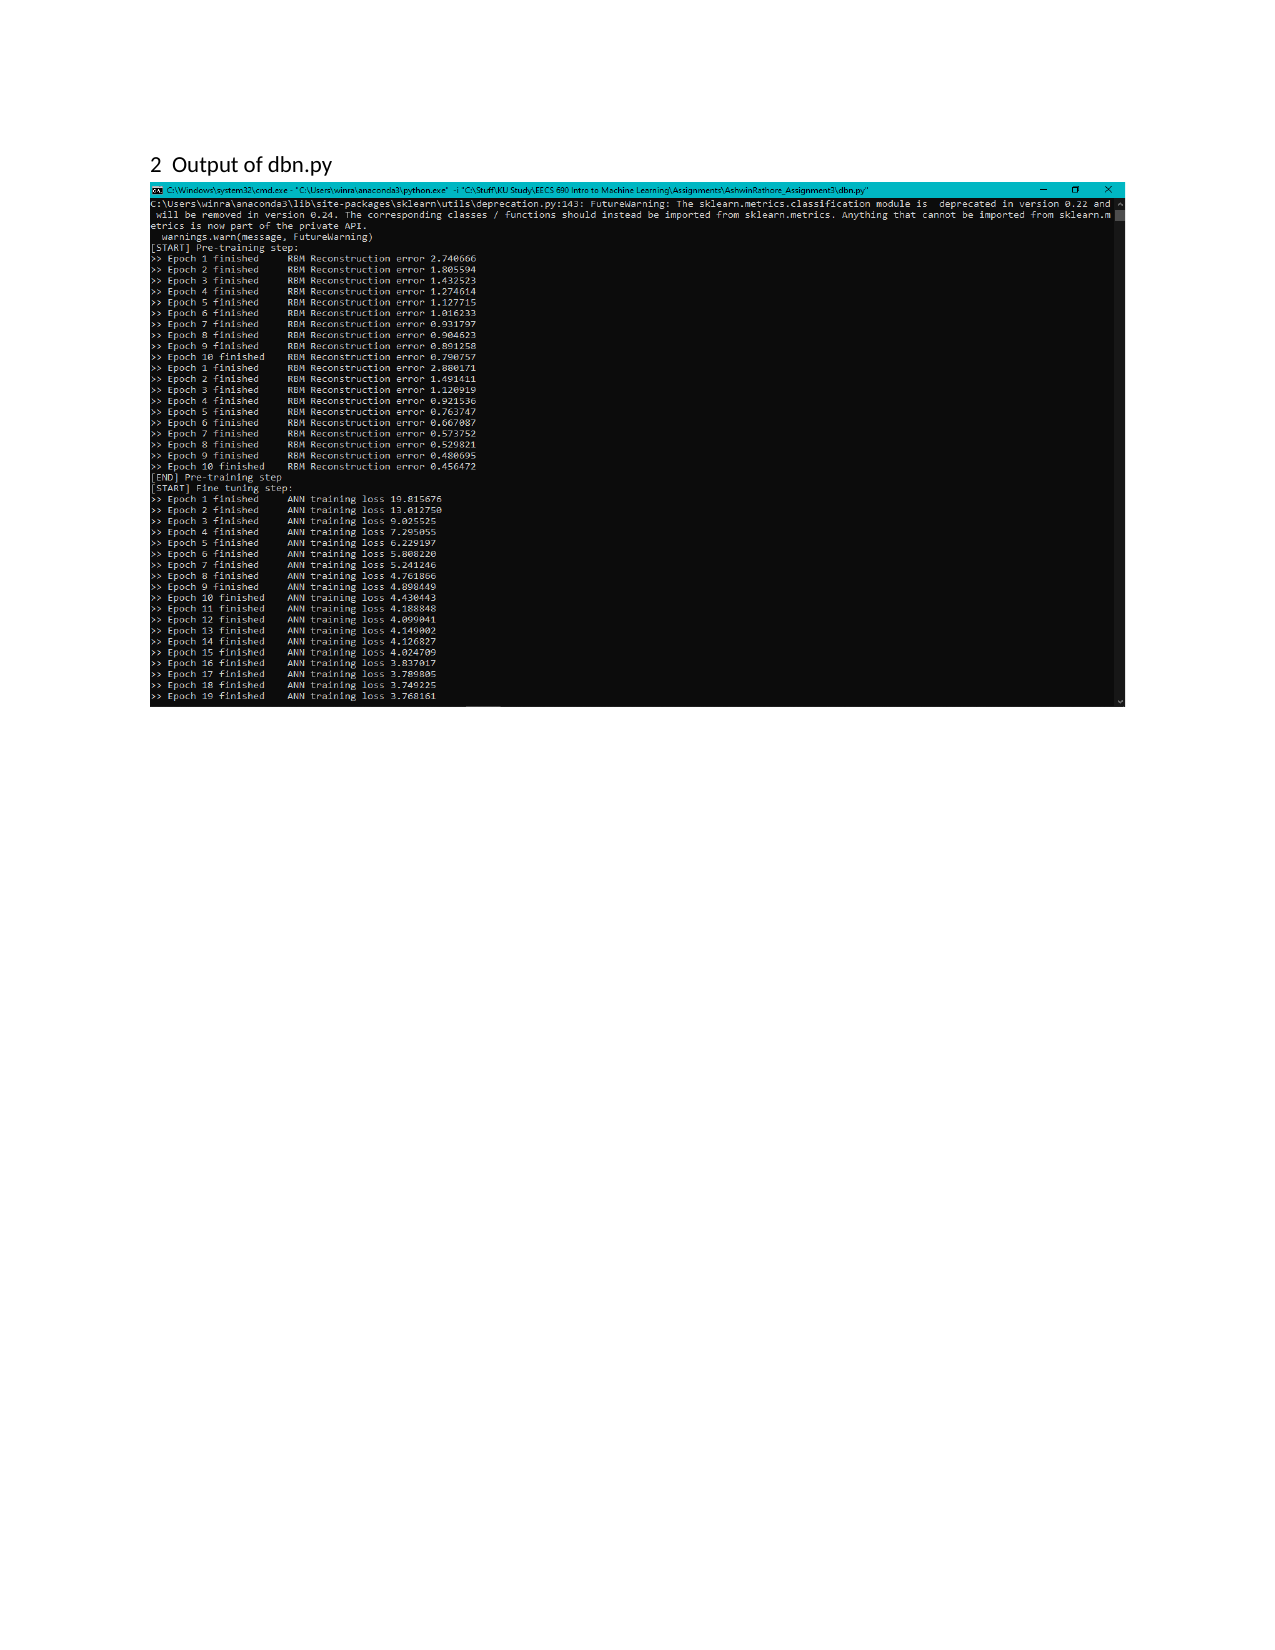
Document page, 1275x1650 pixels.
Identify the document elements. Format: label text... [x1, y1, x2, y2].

text 2 Output of dbn.py [150, 150, 1125, 182]
picture [150, 182, 1125, 707]
